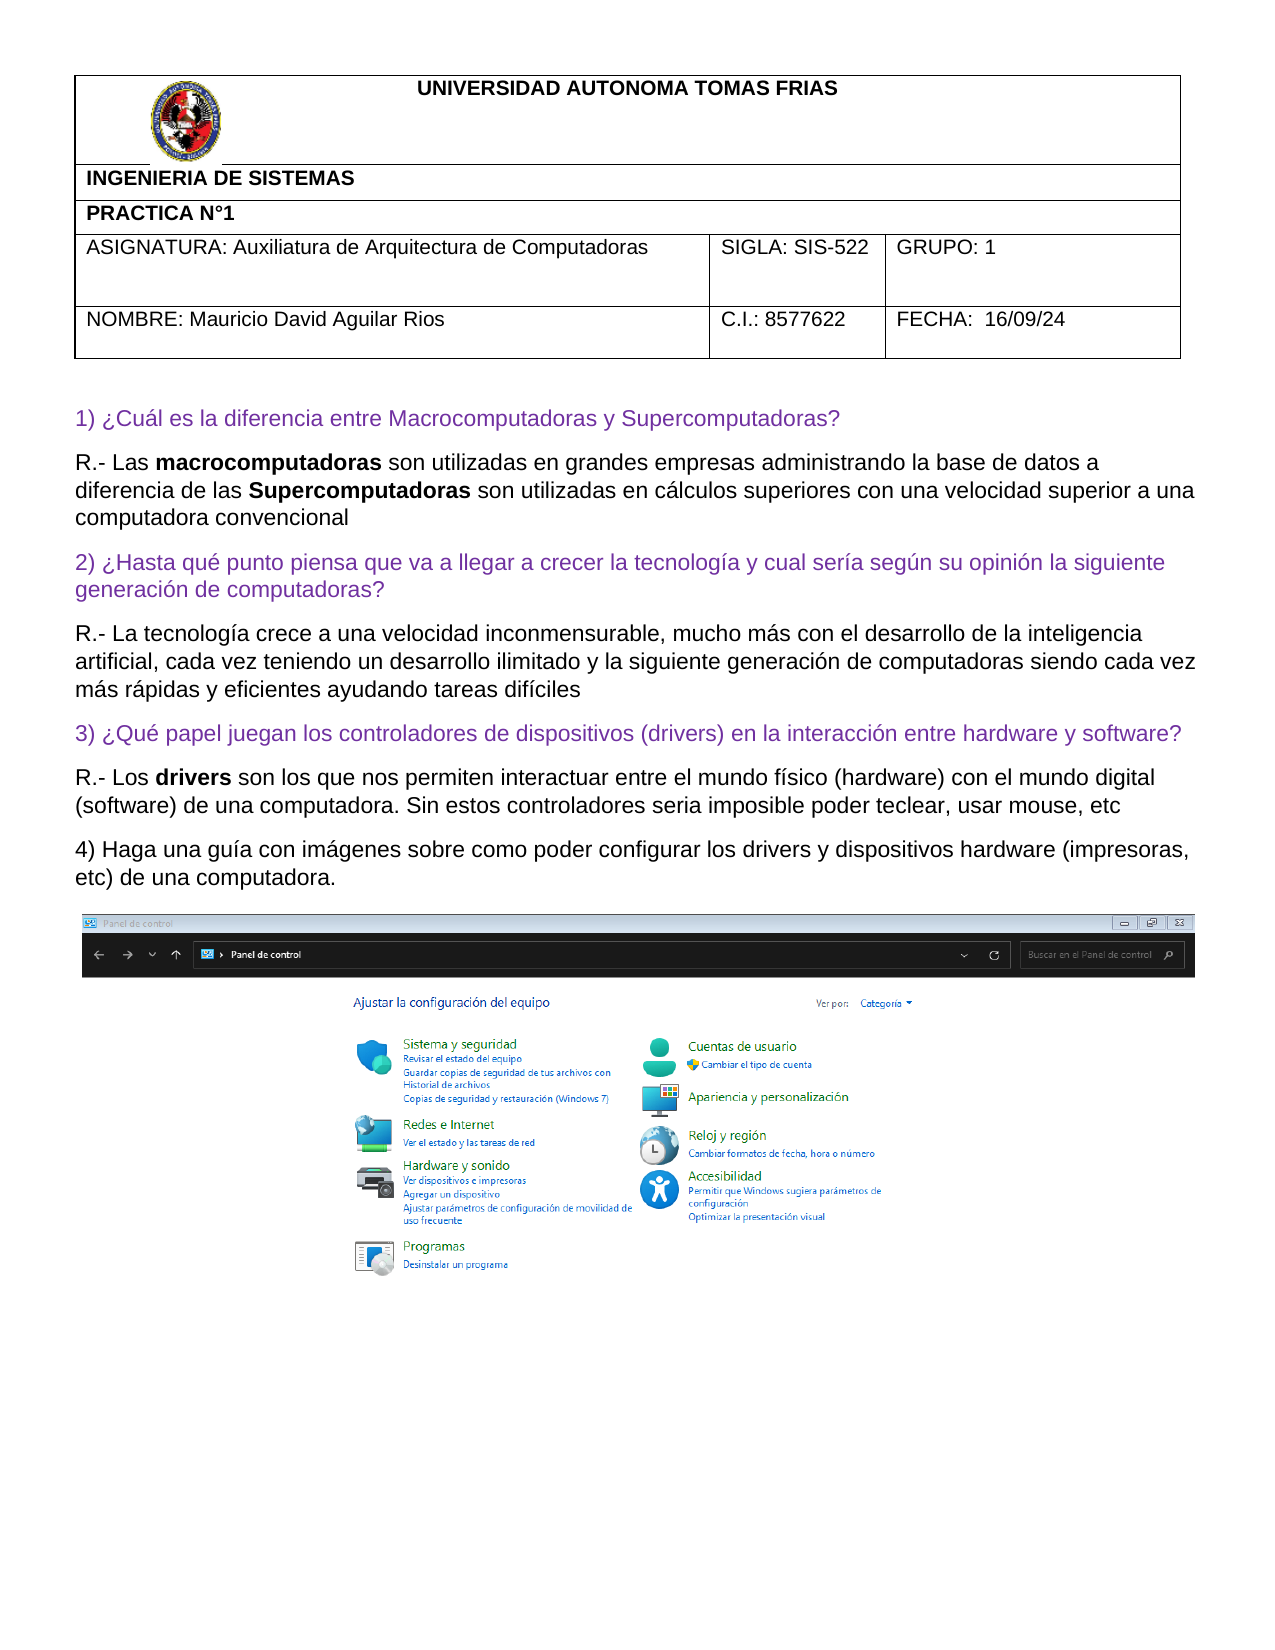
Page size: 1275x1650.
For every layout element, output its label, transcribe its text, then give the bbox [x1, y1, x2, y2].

table_cell GRUPO: 1 [886, 235, 1180, 306]
table_cell C.I.: 8577622 [710, 307, 885, 358]
text R.- Los drivers son los que nos permiten interactuar entre el mundo físico (hardware) con el mundo digital (software) de una computadora. Sin estos controladores seria imposible poder teclear, usar mouse, etc [75, 764, 1200, 818]
text 4) Haga una guía con imágenes sobre como poder configurar los drivers y dispositivos hardware (impresoras, etc) de una computadora. [75, 836, 1200, 890]
text R.- La tecnología crece a una velocidad inconmensurable, mucho más con el desarrollo de la inteligencia artificial, cada vez teniendo un desarrollo ilimitado y la siguiente generación de computadoras siendo cada vez más rápidas y eficientes ayudando tareas difíciles [75, 620, 1200, 702]
table_header UNIVERSIDAD AUTONOMA TOMAS FRIAS [76, 76, 1180, 164]
table_cell PRACTICA N°1 [76, 201, 1180, 234]
table_cell FECHA: 16/09/24 [886, 307, 1180, 358]
text 1) ¿Cuál es la diferencia entre Macrocomputadoras y Supercomputadoras? [75, 405, 1200, 431]
text R.- Las macrocomputadoras son utilizadas en grandes empresas administrando la base de datos a diferencia de las Supercomputadoras son utilizadas en cálculos superiores con una velocidad superior a una computadora convencional [75, 449, 1200, 531]
text 2) ¿Hasta qué punto piensa que va a llegar a crecer la tecnología y cual sería según su opinión la siguiente generación de computadoras? [75, 548, 1200, 602]
table_cell ASIGNATURA: Auxiliatura de Arquitectura de Computadoras [76, 235, 709, 306]
table_cell SIGLA: SIS-522 [710, 235, 885, 306]
table_cell INGENIERIA DE SISTEMAS [76, 165, 1180, 200]
text 3) ¿Qué papel juegan los controladores de dispositivos (drivers) en la interacción entre hardware y software? [75, 720, 1200, 746]
picture [150, 81, 222, 165]
table_cell NOMBRE: Mauricio David Aguilar Rios [76, 307, 709, 358]
